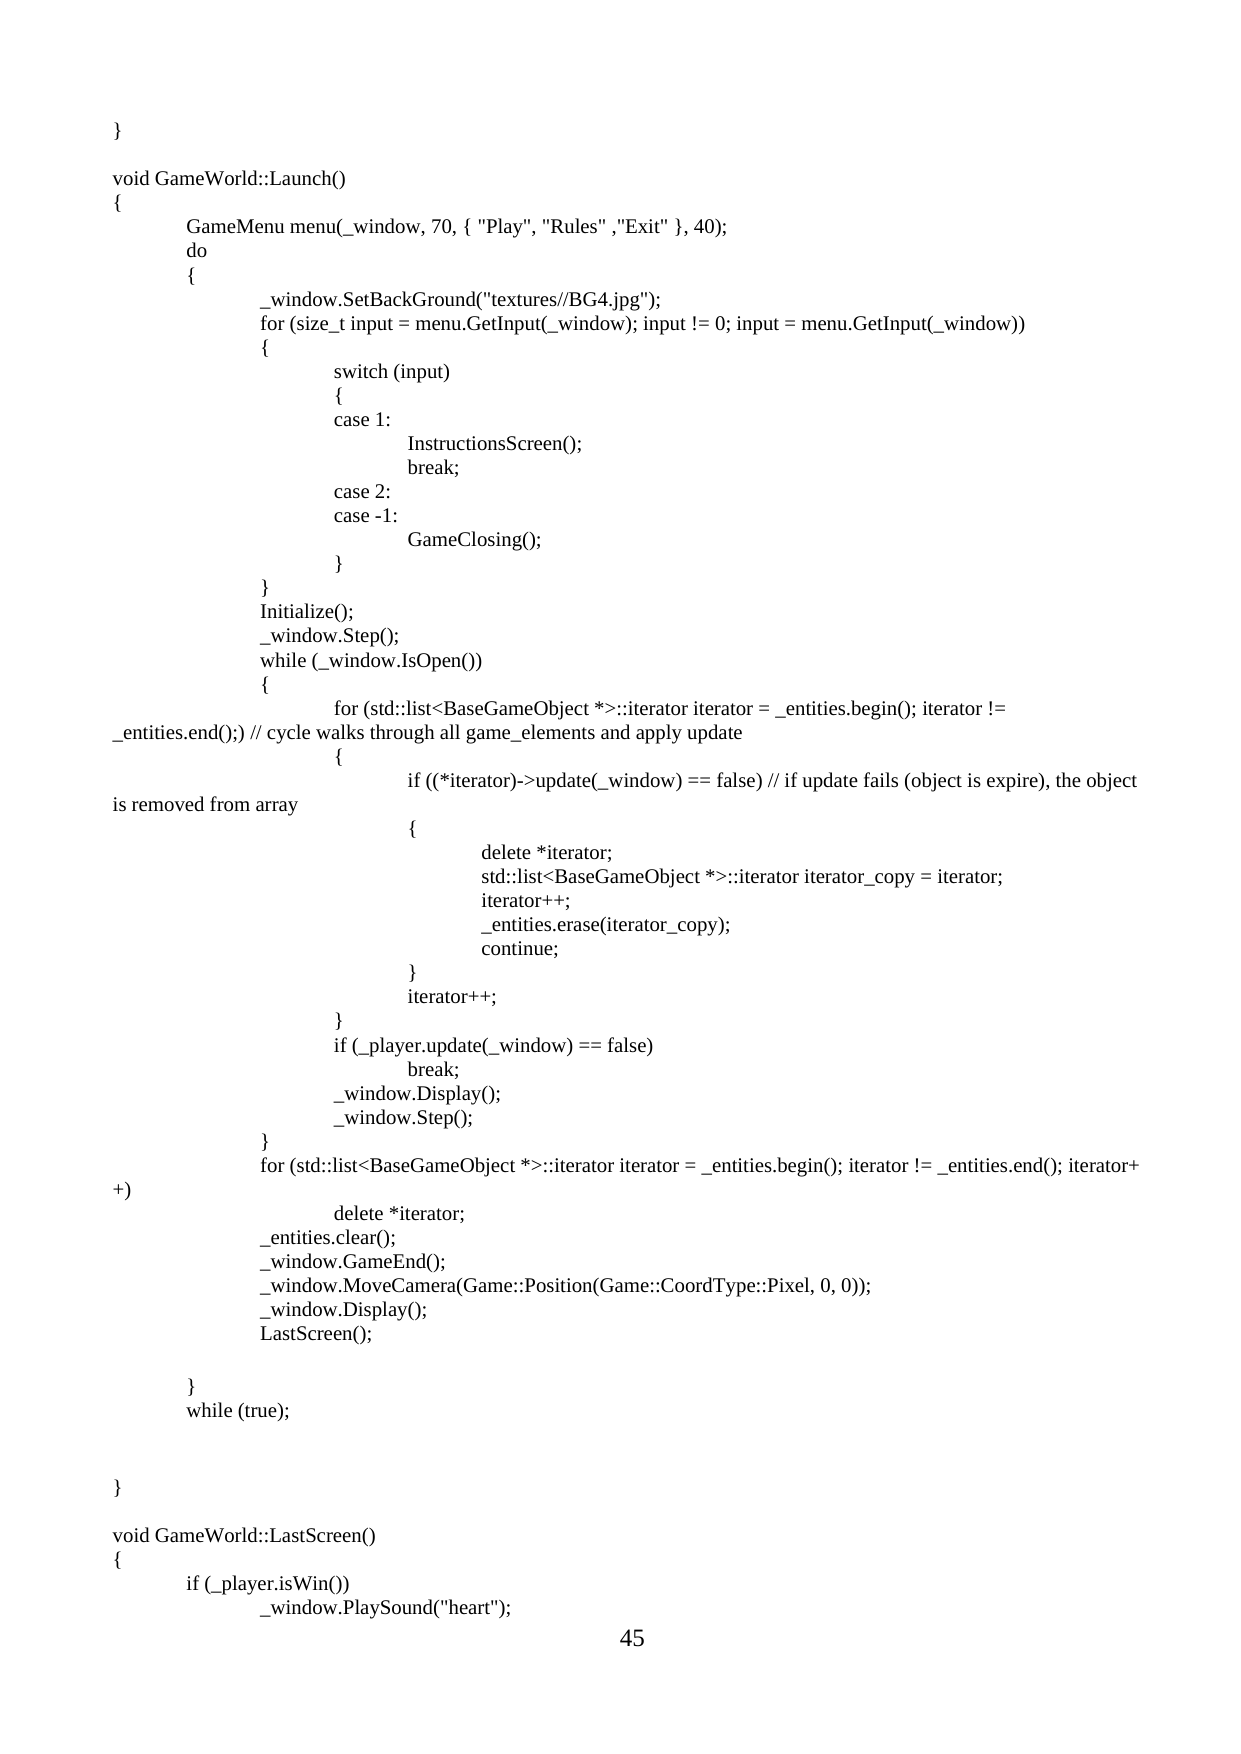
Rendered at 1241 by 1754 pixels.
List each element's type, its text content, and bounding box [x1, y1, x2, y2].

text { [112, 672, 1152, 696]
text switch (input) [112, 359, 1152, 383]
text } [112, 551, 1152, 575]
text _entities.erase(iterator_copy); [112, 912, 1152, 936]
text for (std::list<BaseGameObject *>::iterator iterator = _entities.begin(); iterator != _entities.end(); iterator++) [112, 1153, 1152, 1201]
text iterator++; [112, 888, 1152, 912]
text } [112, 1129, 1152, 1153]
text while (true); [112, 1398, 1152, 1422]
text _window.Step(); [112, 623, 1152, 647]
text while (_window.IsOpen()) [112, 647, 1152, 672]
text } [112, 960, 1152, 984]
text void GameWorld::Launch() [112, 166, 1152, 190]
text std::list<BaseGameObject *>::iterator iterator_copy = iterator; [112, 864, 1152, 888]
text _window.SetBackGround("textures//BG4.jpg"); [112, 287, 1152, 311]
text _window.Display(); [112, 1081, 1152, 1105]
text void GameWorld::LastScreen() [112, 1523, 1152, 1547]
text case 1: [112, 407, 1152, 431]
text { [112, 335, 1152, 359]
text if (_player.isWin()) [112, 1571, 1152, 1595]
text break; [112, 1057, 1152, 1081]
text { [112, 816, 1152, 840]
text { [112, 190, 1152, 214]
text for (std::list<BaseGameObject *>::iterator iterator = _entities.begin(); iterator != _entities.end();) // cycle walks through all game_elements and apply update [112, 696, 1152, 744]
text GameMenu menu(_window, 70, { "Play", "Rules" ,"Exit" }, 40); [112, 214, 1152, 238]
text } [112, 1374, 1152, 1398]
text _entities.clear(); [112, 1225, 1152, 1249]
text Initialize(); [112, 599, 1152, 623]
text do [112, 238, 1152, 262]
text _window.MoveCamera(Game::Position(Game::CoordType::Pixel, 0, 0)); [112, 1273, 1152, 1297]
text case 2: [112, 479, 1152, 503]
text } [112, 575, 1152, 599]
text delete *iterator; [112, 1201, 1152, 1225]
text _window.PlaySound("heart"); [112, 1595, 1152, 1619]
text iterator++; [112, 984, 1152, 1008]
text { [112, 1547, 1152, 1571]
text continue; [112, 936, 1152, 960]
text InstructionsScreen(); [112, 431, 1152, 455]
text LastScreen(); [112, 1321, 1152, 1345]
text break; [112, 455, 1152, 479]
text { [112, 383, 1152, 407]
text _window.Step(); [112, 1105, 1152, 1129]
text _window.GameEnd(); [112, 1249, 1152, 1273]
text delete *iterator; [112, 840, 1152, 864]
text GameClosing(); [112, 527, 1152, 551]
text } [112, 1008, 1152, 1032]
text if (_player.update(_window) == false) [112, 1032, 1152, 1057]
text case -1: [112, 503, 1152, 527]
text { [112, 262, 1152, 287]
text for (size_t input = menu.GetInput(_window); input != 0; input = menu.GetInput(_window)) [112, 311, 1152, 335]
text } [112, 1475, 1152, 1499]
text if ((*iterator)->update(_window) == false) // if update fails (object is expire), the object is removed from array [112, 768, 1152, 816]
text { [112, 744, 1152, 768]
text _window.Display(); [112, 1297, 1152, 1321]
text } [112, 118, 1152, 142]
